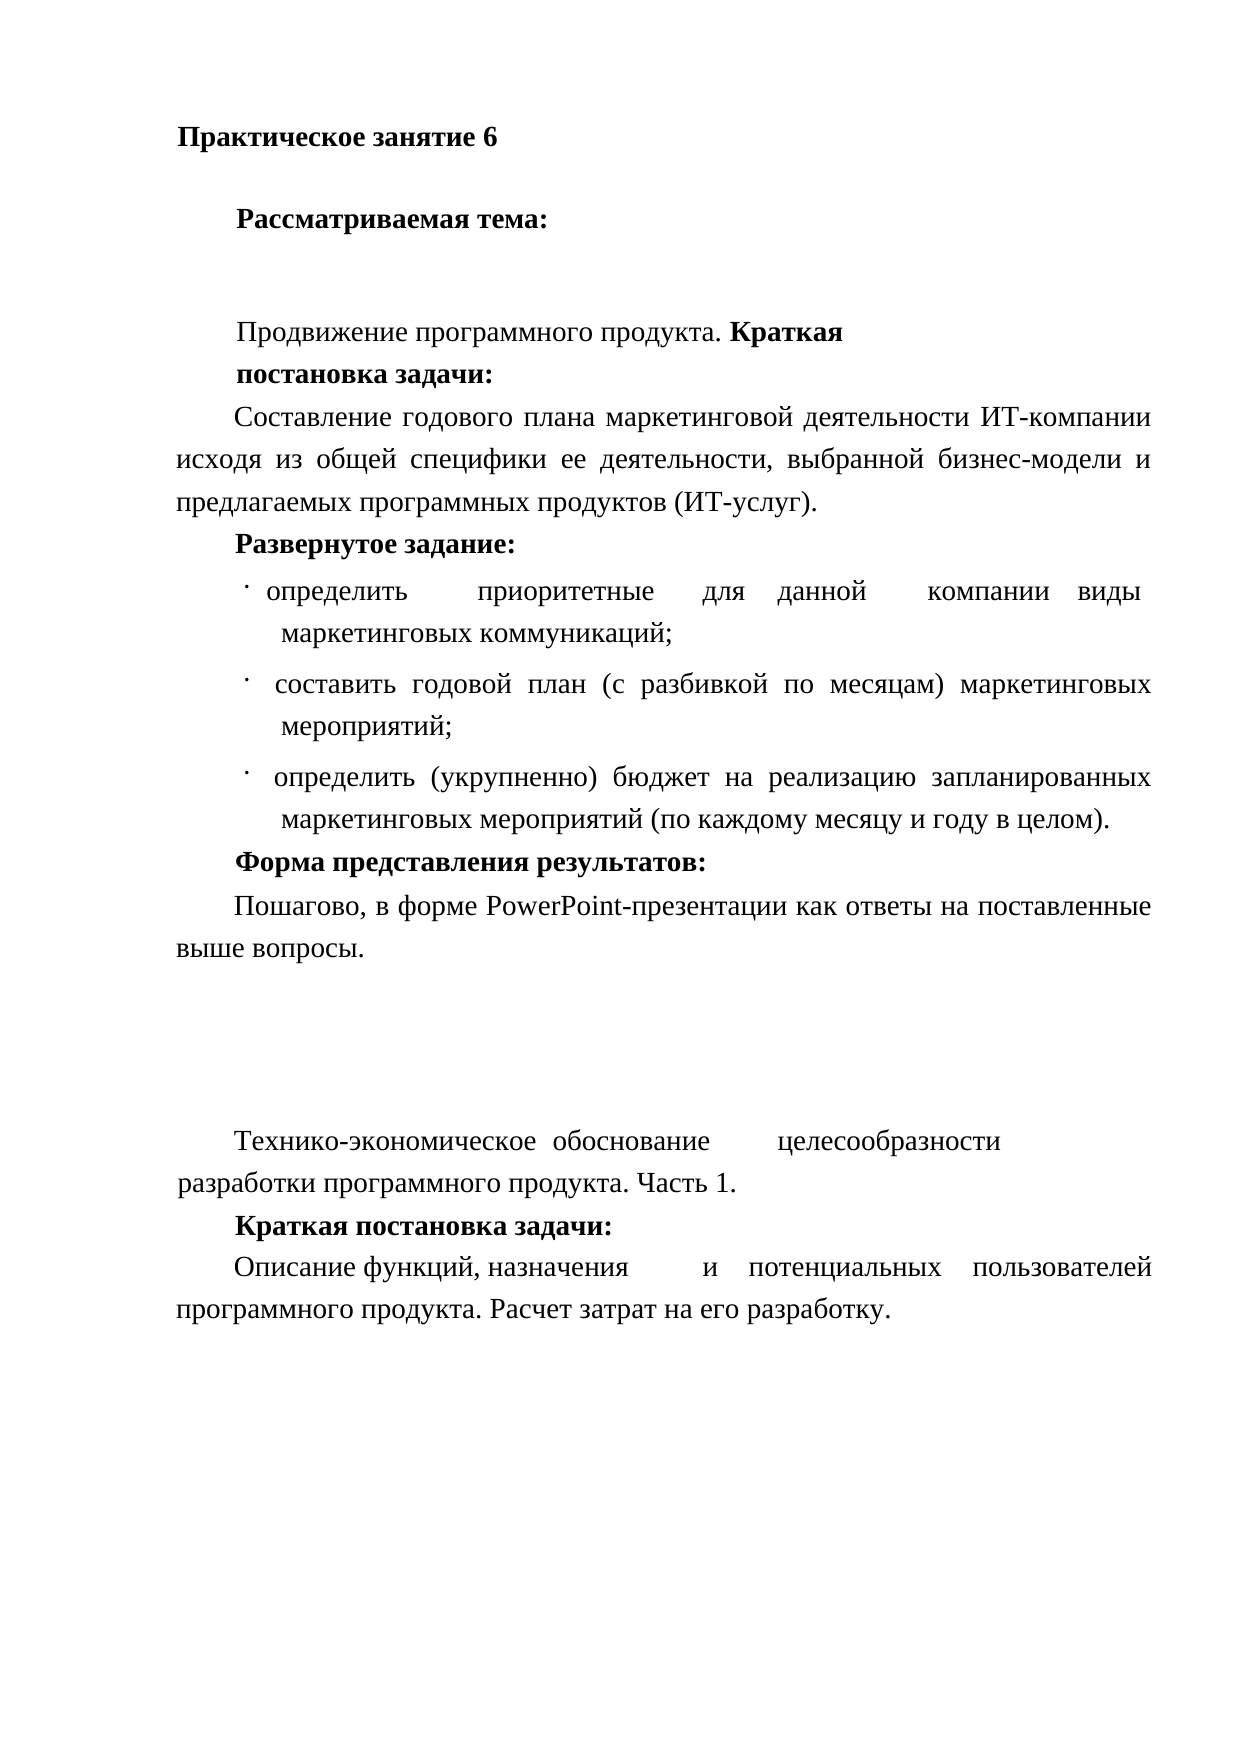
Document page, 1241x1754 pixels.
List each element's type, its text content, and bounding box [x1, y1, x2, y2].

text Пошагово, в форме PowerPoint-презентации как ответы на поставленные выше вопросы. [176, 888, 1152, 963]
text определить приоритетные для данной компании виды маркетинговых коммуникаций; [243, 564, 1152, 648]
text Форма представления результатов: [235, 844, 1152, 878]
text Составление годового плана маркетинговой деятельности ИТ-компании исходя из общей специфики ее деятельности, выбранной бизнес-модели и предлагаемых программных продуктов (ИТ-услуг). [176, 399, 1152, 517]
text составить годовой план (с разбивкой по месяцам) маркетинговых мероприятий; [243, 658, 1152, 742]
text Продвижение программного продукта. Краткая постановка задачи: [236, 314, 843, 390]
picture [243, 564, 258, 601]
text Развернутое задание: [235, 526, 1152, 560]
picture [243, 657, 258, 694]
text определить (укрупненно) бюджет на реализацию запланированных маркетинговых мероприятий (по каждому месяцу и году в целом). [243, 751, 1152, 835]
text Технико-экономическое обоснование целесообразности разработки программного продукта. Часть 1. [176, 1123, 1152, 1199]
picture [243, 751, 258, 787]
text Краткая постановка задачи: [235, 1208, 1152, 1242]
text Описание функций, назначения и потенциальных пользователей программного продукта. Расчет затрат на его разработку. [176, 1249, 1152, 1325]
